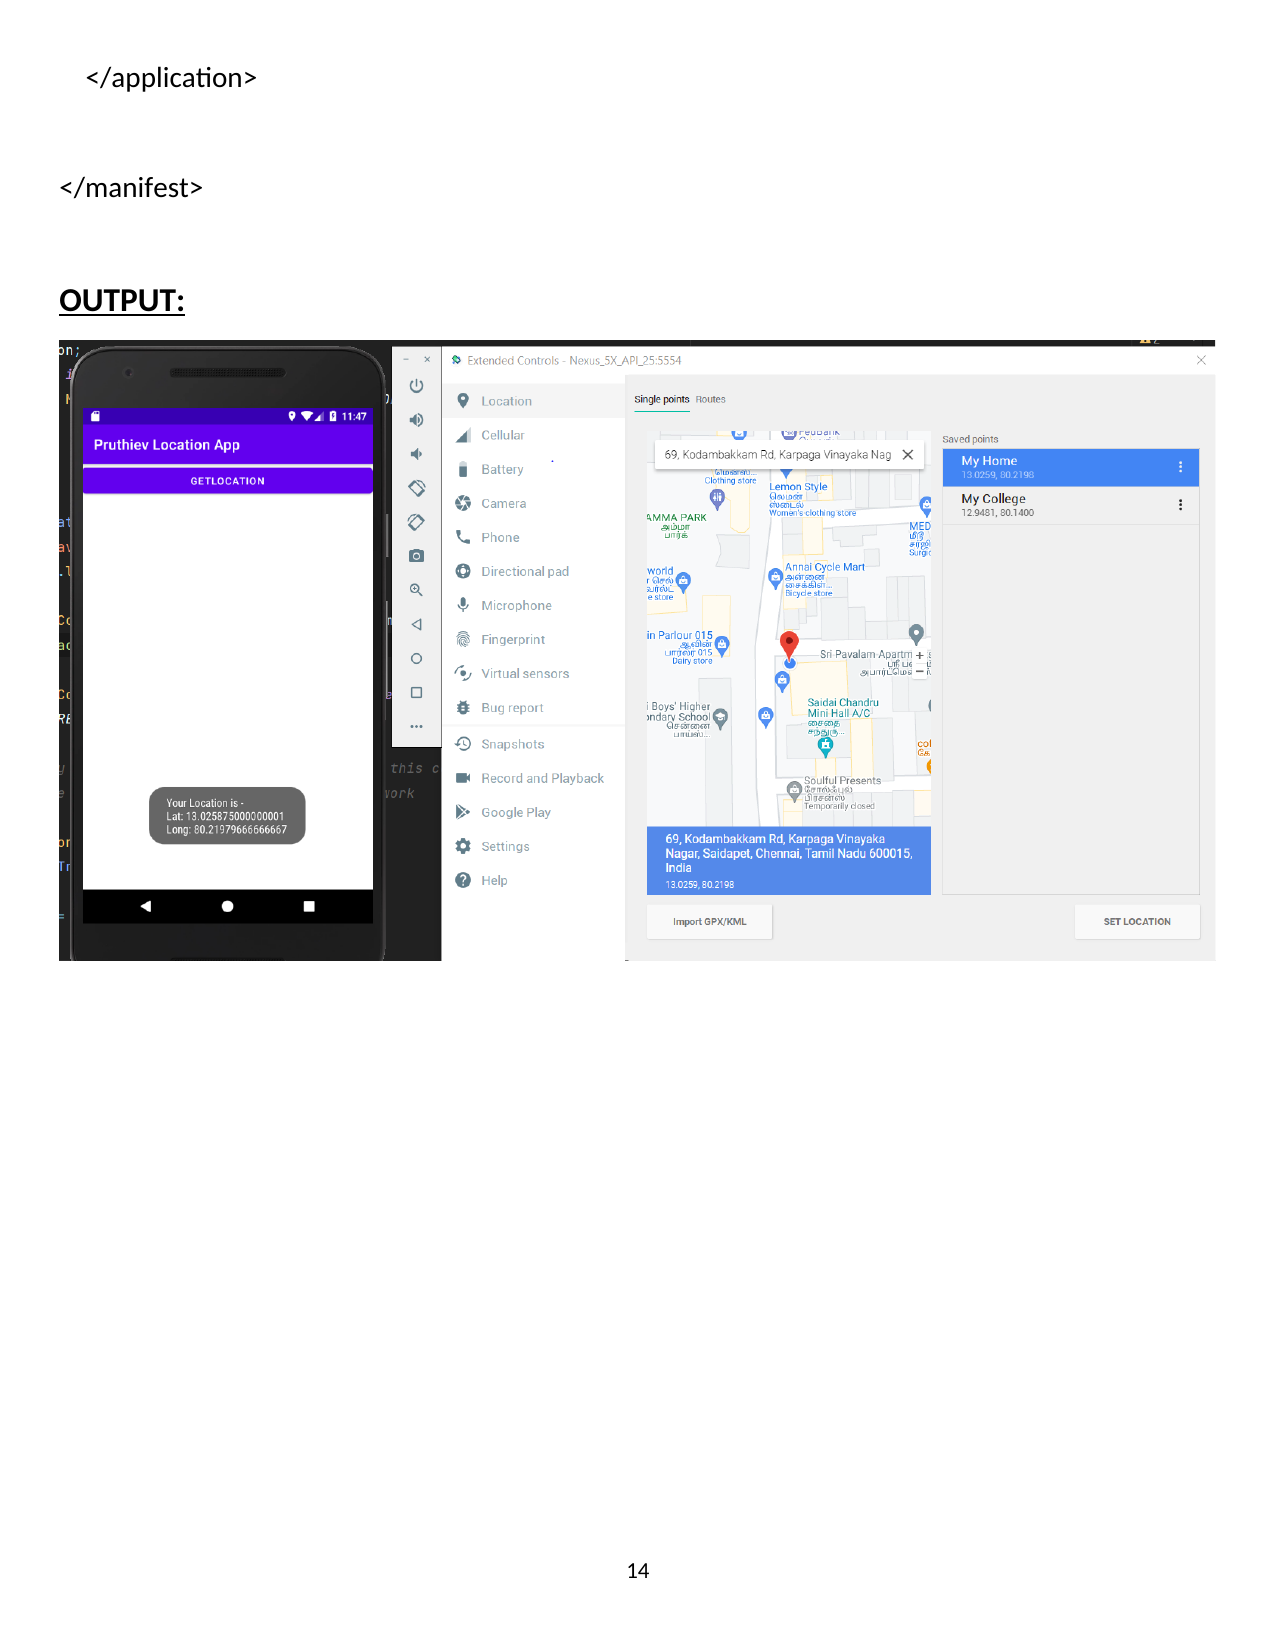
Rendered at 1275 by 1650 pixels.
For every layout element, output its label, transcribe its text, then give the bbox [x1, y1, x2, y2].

picture [59, 340, 1216, 961]
text </application> [59, 59, 1216, 95]
text </manifest> [59, 169, 1216, 205]
text OUTPUT: [59, 279, 1216, 320]
